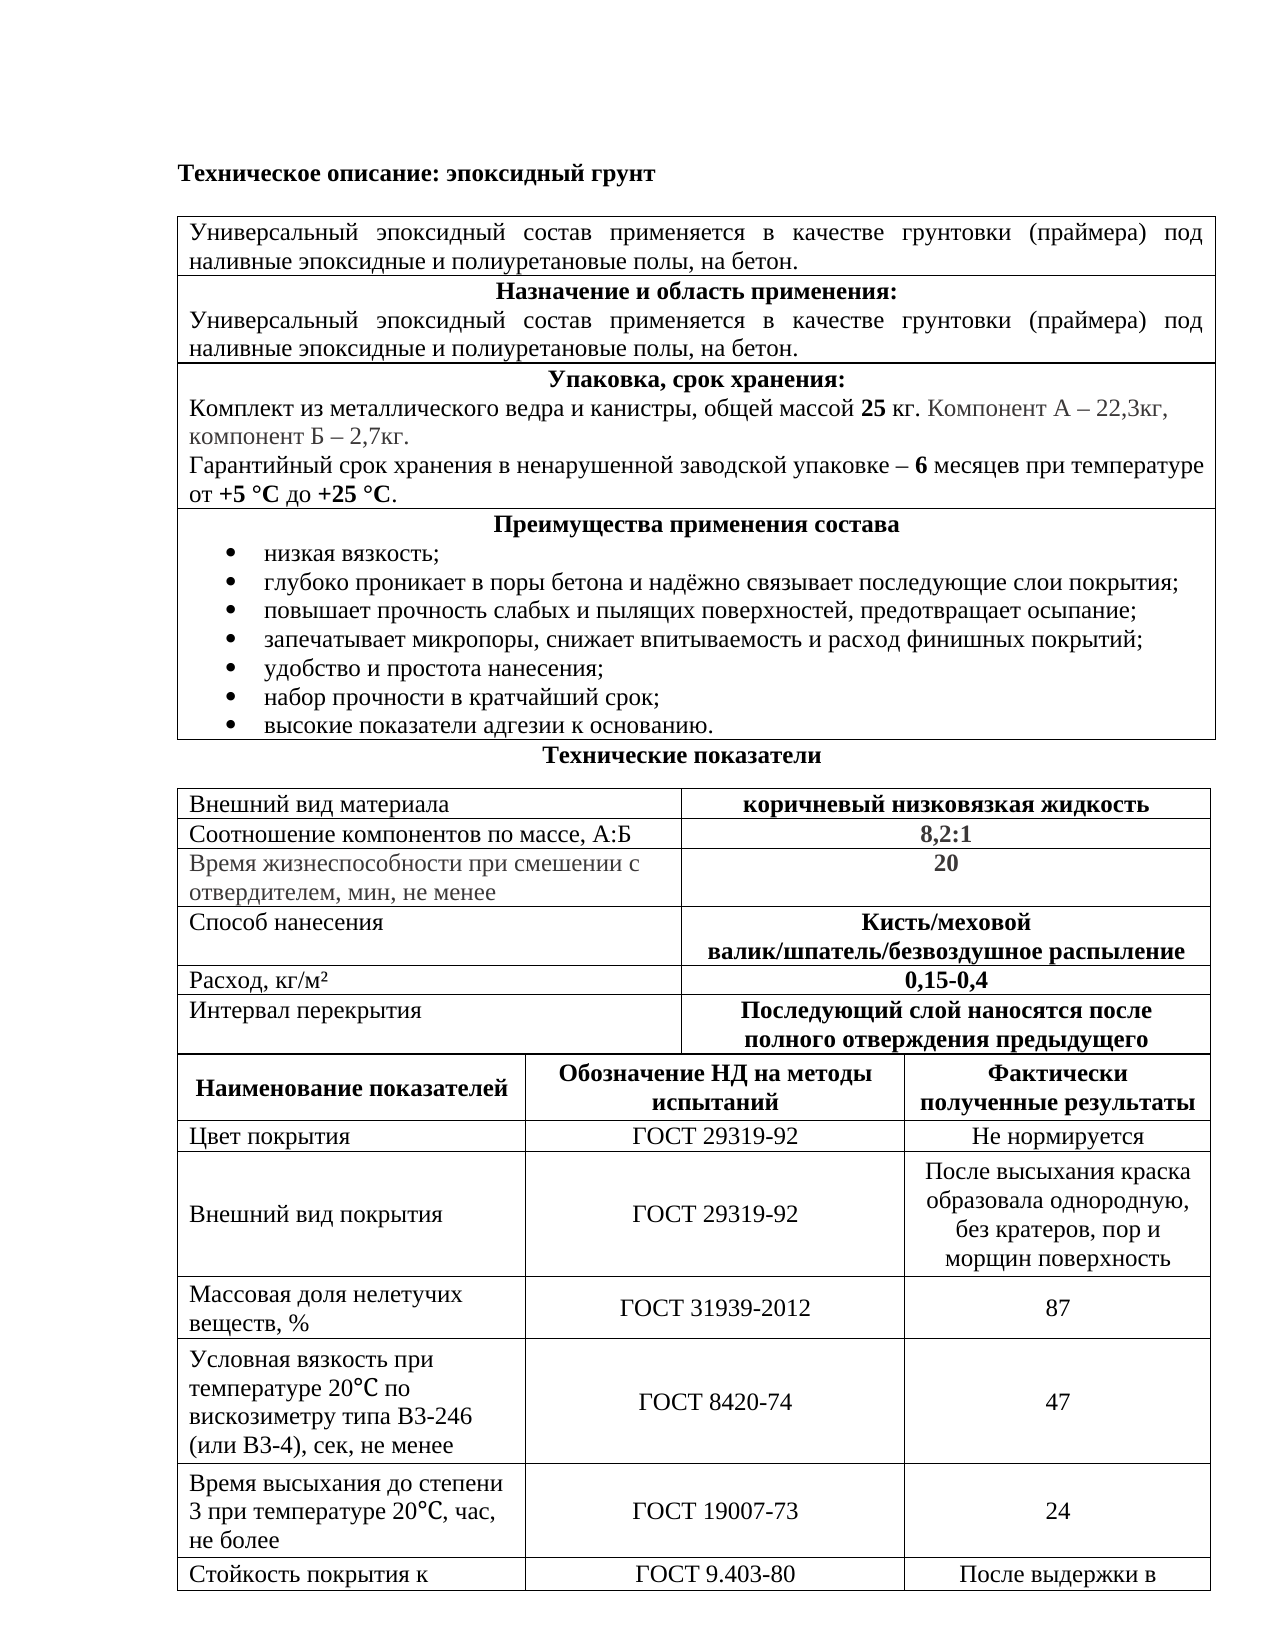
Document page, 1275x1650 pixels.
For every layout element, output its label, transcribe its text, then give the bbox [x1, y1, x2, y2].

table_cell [178, 1558, 525, 1590]
table_cell ГОСТ 19007-73 [526, 1464, 904, 1557]
table_cell Преимущества применения состава низкая вязкость; глубоко проникает в поры бетона и надёжно связывает последующие слои покрытия; повышает прочность слабых и пылящих поверхностей, предотвращает осыпание; запечатывает микропоры, снижает впитываемость и расход финишных покрытий; удобство и простота нанесения; набор прочности в кратчайший срок; высокие показатели адгезии к основанию. [178, 509, 1215, 739]
table_cell Расход, кг/м² [178, 966, 681, 994]
table_cell Последующий слой наносятся после полного отверждения предыдущего [682, 995, 1210, 1053]
table_cell Время жизнеспособности при смешении с отвердителем, мин, не менее [178, 849, 681, 906]
table_header коричневый низковязкая жидкость [682, 789, 1210, 818]
text Техническое описание: эпоксидный грунт [177, 158, 1186, 187]
table_cell 0,15-0,4 [682, 966, 1210, 994]
table_cell Внешний вид покрытия [178, 1152, 525, 1276]
table_cell Способ нанесения [178, 907, 681, 964]
table_cell Кисть/меховой валик/шпатель/безвоздушное распыление [682, 907, 1210, 964]
table_cell 24 [905, 1464, 1210, 1557]
table_header Обозначение НД на методы испытаний [526, 1055, 904, 1119]
table_cell 47 [905, 1339, 1210, 1463]
table_cell ГОСТ 29319-92 [526, 1152, 904, 1276]
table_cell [905, 1558, 1210, 1590]
table_cell Цвет покрытия [178, 1121, 525, 1151]
table_header Наименование показателей [178, 1055, 525, 1119]
table_header Внешний вид материала [178, 789, 681, 818]
table_cell Упаковка, срок хранения: Комплект из металлического ведра и канистры, общей массой 25 кг. Компонент А – 22,3кг, компонент Б – 2,7кг. Гарантийный срок хранения в ненарушенной заводской упаковке – 6 месяцев при температуре от +5 °С до +25 °С. [178, 364, 1215, 508]
table_cell ГОСТ 8420-74 [526, 1339, 904, 1463]
table_cell ГОСТ 31939-2012 [526, 1277, 904, 1338]
table_cell Время высыхания до степени 3 при температуре 20℃, час, не более [178, 1464, 525, 1557]
table_header Фактически полученные результаты [905, 1055, 1210, 1119]
table_cell 87 [905, 1277, 1210, 1338]
table_cell 20 [682, 849, 1210, 906]
table_cell Не нормируется [905, 1121, 1210, 1151]
table_cell После высыхания краска образовала однородную, без кратеров, пор и морщин поверхность [905, 1152, 1210, 1276]
table_cell Интервал перекрытия [178, 995, 681, 1053]
table_header Универсальный эпоксидный состав применяется в качестве грунтовки (праймера) под наливные эпоксидные и полиуретановые полы, на бетон. [178, 217, 1215, 274]
table_cell 8,2:1 [682, 819, 1210, 847]
table_cell ГОСТ 9.403-80 [526, 1558, 904, 1590]
table_cell Соотношение компонентов по массе, А:Б [178, 819, 681, 847]
table_cell ГОСТ 29319-92 [526, 1121, 904, 1151]
table_cell Назначение и область применения: Универсальный эпоксидный состав применяется в качестве грунтовки (праймера) под наливные эпоксидные и полиуретановые полы, на бетон. [178, 276, 1215, 362]
table_cell Условная вязкость при температуре 20℃ по вискозиметру типа В3-246 (или В3-4), сек, не менее [178, 1339, 525, 1463]
table_cell Массовая доля нелетучих веществ, % [178, 1277, 525, 1338]
text Технические показатели [177, 740, 1186, 769]
